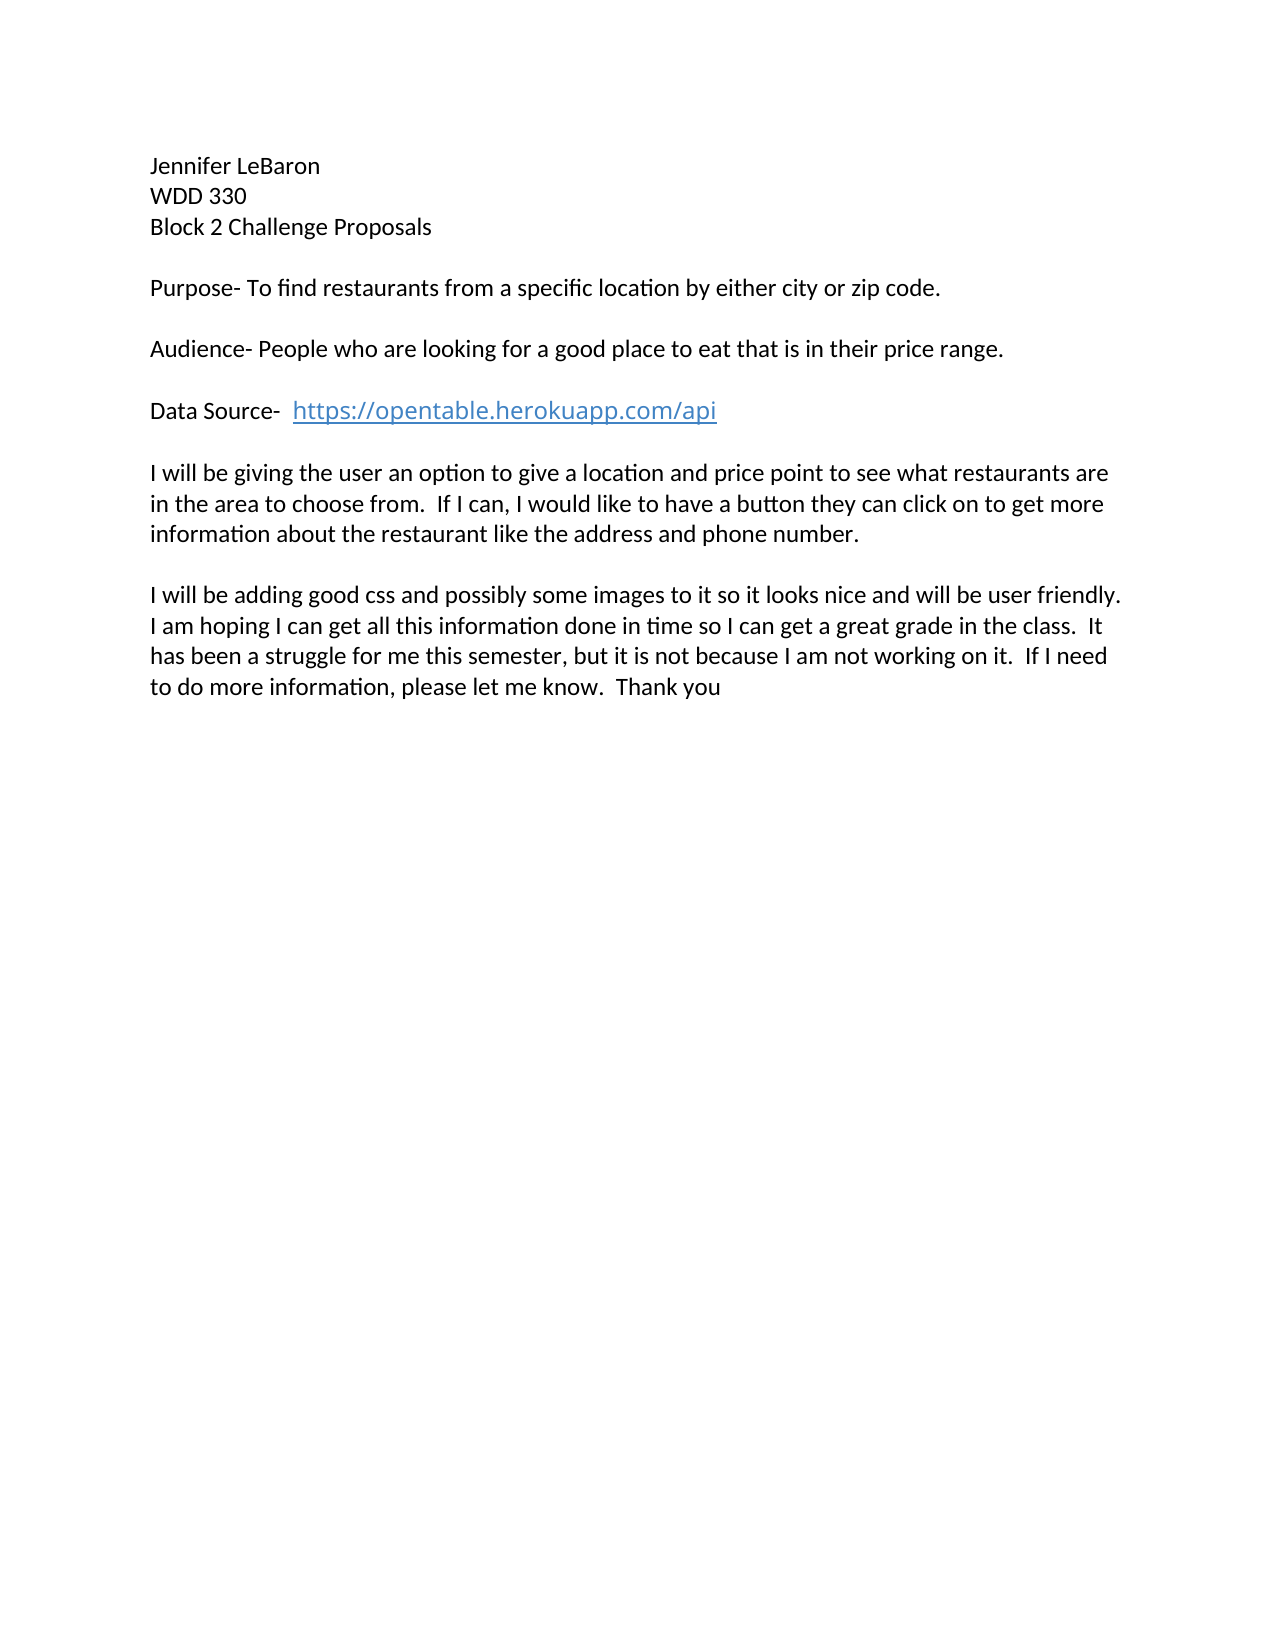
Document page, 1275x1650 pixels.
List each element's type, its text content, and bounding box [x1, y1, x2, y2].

text WDD 330 [150, 181, 1125, 211]
text Data Source- https://opentable.herokuapp.com/api [292, 394, 1125, 427]
text Purpose- To find restaurants from a specific location by either city or zip code. [150, 272, 1125, 303]
text Audience- People who are looking for a good place to eat that is in their price range. [150, 333, 1125, 364]
text Block 2 Challenge Proposals [150, 211, 1125, 242]
text I will be giving the user an option to give a location and price point to see what restaurants are in the area to choose from. If I can, I would like to have a button they can click on to get more information about the restaurant like the address and phone number. [150, 457, 1125, 549]
text Jennifer LeBaron [150, 150, 1125, 181]
text Data Source- https://opentable.herokuapp.com/api [150, 394, 286, 427]
text I will be adding good css and possibly some images to it so it looks nice and will be user friendly. I am hoping I can get all this information done in time so I can get a great grade in the class. It has been a struggle for me this semester, but it is not because I am not working on it. If I need to do more information, please let me know. Thank you [150, 579, 1125, 701]
